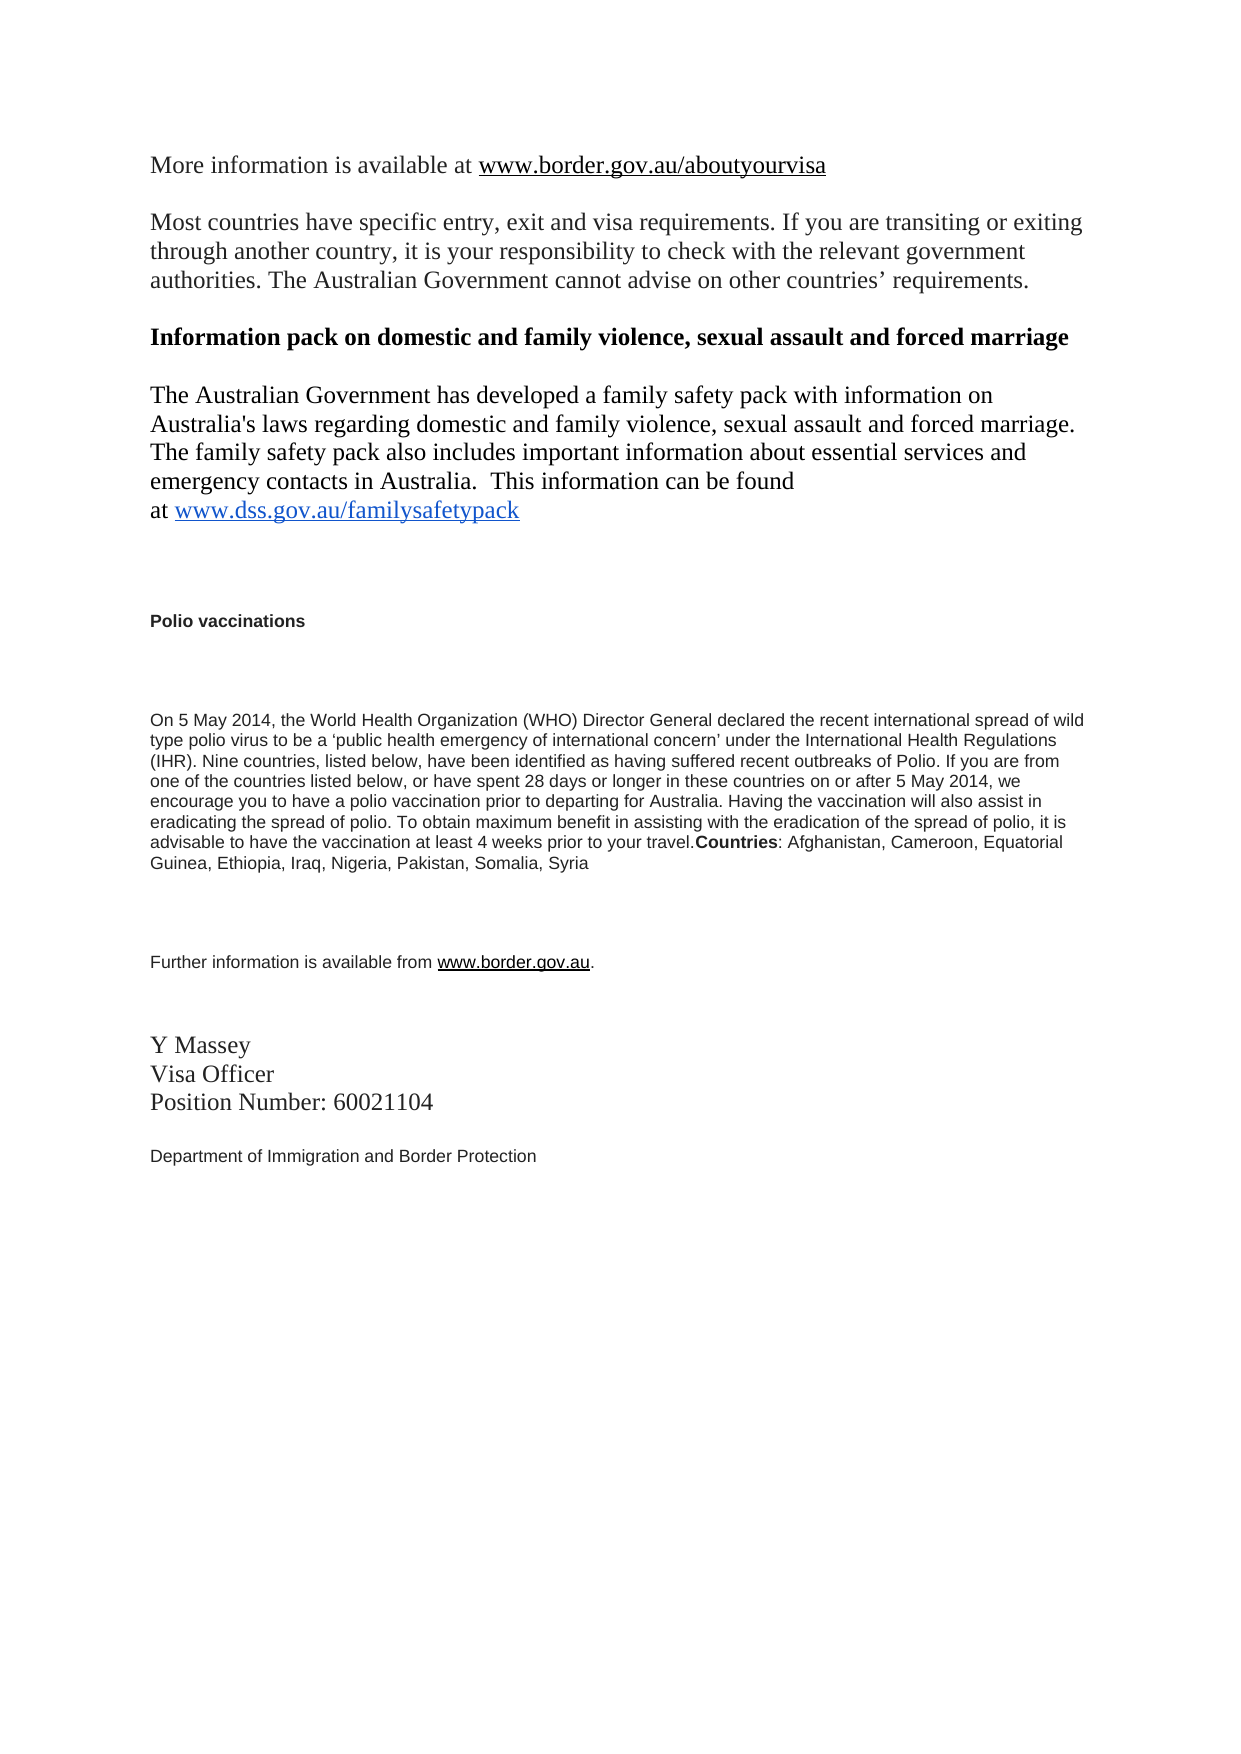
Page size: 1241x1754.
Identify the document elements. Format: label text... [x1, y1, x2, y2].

text Position Number: 60021104 [150, 1087, 1090, 1116]
text More information is available at www.border.gov.au/aboutyourvisa [150, 150, 1090, 179]
text Department of Immigration and Border Protection [150, 1145, 839, 1166]
text Further information is available from www.border.gov.au. [150, 952, 1090, 972]
text Polio vaccinations [150, 610, 1090, 631]
text Visa Officer [150, 1059, 1090, 1087]
text On 5 May 2014, the World Health Organization (WHO) Director General declared the recent international spread of wild type polio virus to be a ‘public health emergency of international concern’ under the International Health Regulations (IHR). Nine countries, listed below, have been identified as having suffered recent outbreaks of Polio. If you are from one of the countries listed below, or have spent 28 days or longer in these countries on or after 5 May 2014, we encourage you to have a polio vaccination prior to departing for Australia. Having the vaccination will also assist in eradicating the spread of polio. To obtain maximum benefit in assisting with the eradication of the spread of polio, it is advisable to have the vaccination at least 4 weeks prior to your travel.Countries: Afghanistan, Cameroon, Equatorial Guinea, Ethiopia, Iraq, Nigeria, Pakistan, Somalia, Syria [150, 709, 1090, 873]
text The Australian Government has developed a family safety pack with information on Australia's laws regarding domestic and family violence, sexual assault and forced marriage. The family safety pack also includes important information about essential services and emergency contacts in Australia. This information can be found at www.dss.gov.au/familysafetypack [150, 380, 1090, 524]
text Information pack on domestic and family violence, sexual assault and forced marriage [150, 322, 1090, 351]
text Y Massey [150, 1030, 1090, 1059]
text Most countries have specific entry, exit and visa requirements. If you are transiting or exiting through another country, it is your responsibility to check with the relevant government authorities. The Australian Government cannot advise on other countries’ requirements. [150, 207, 1090, 294]
